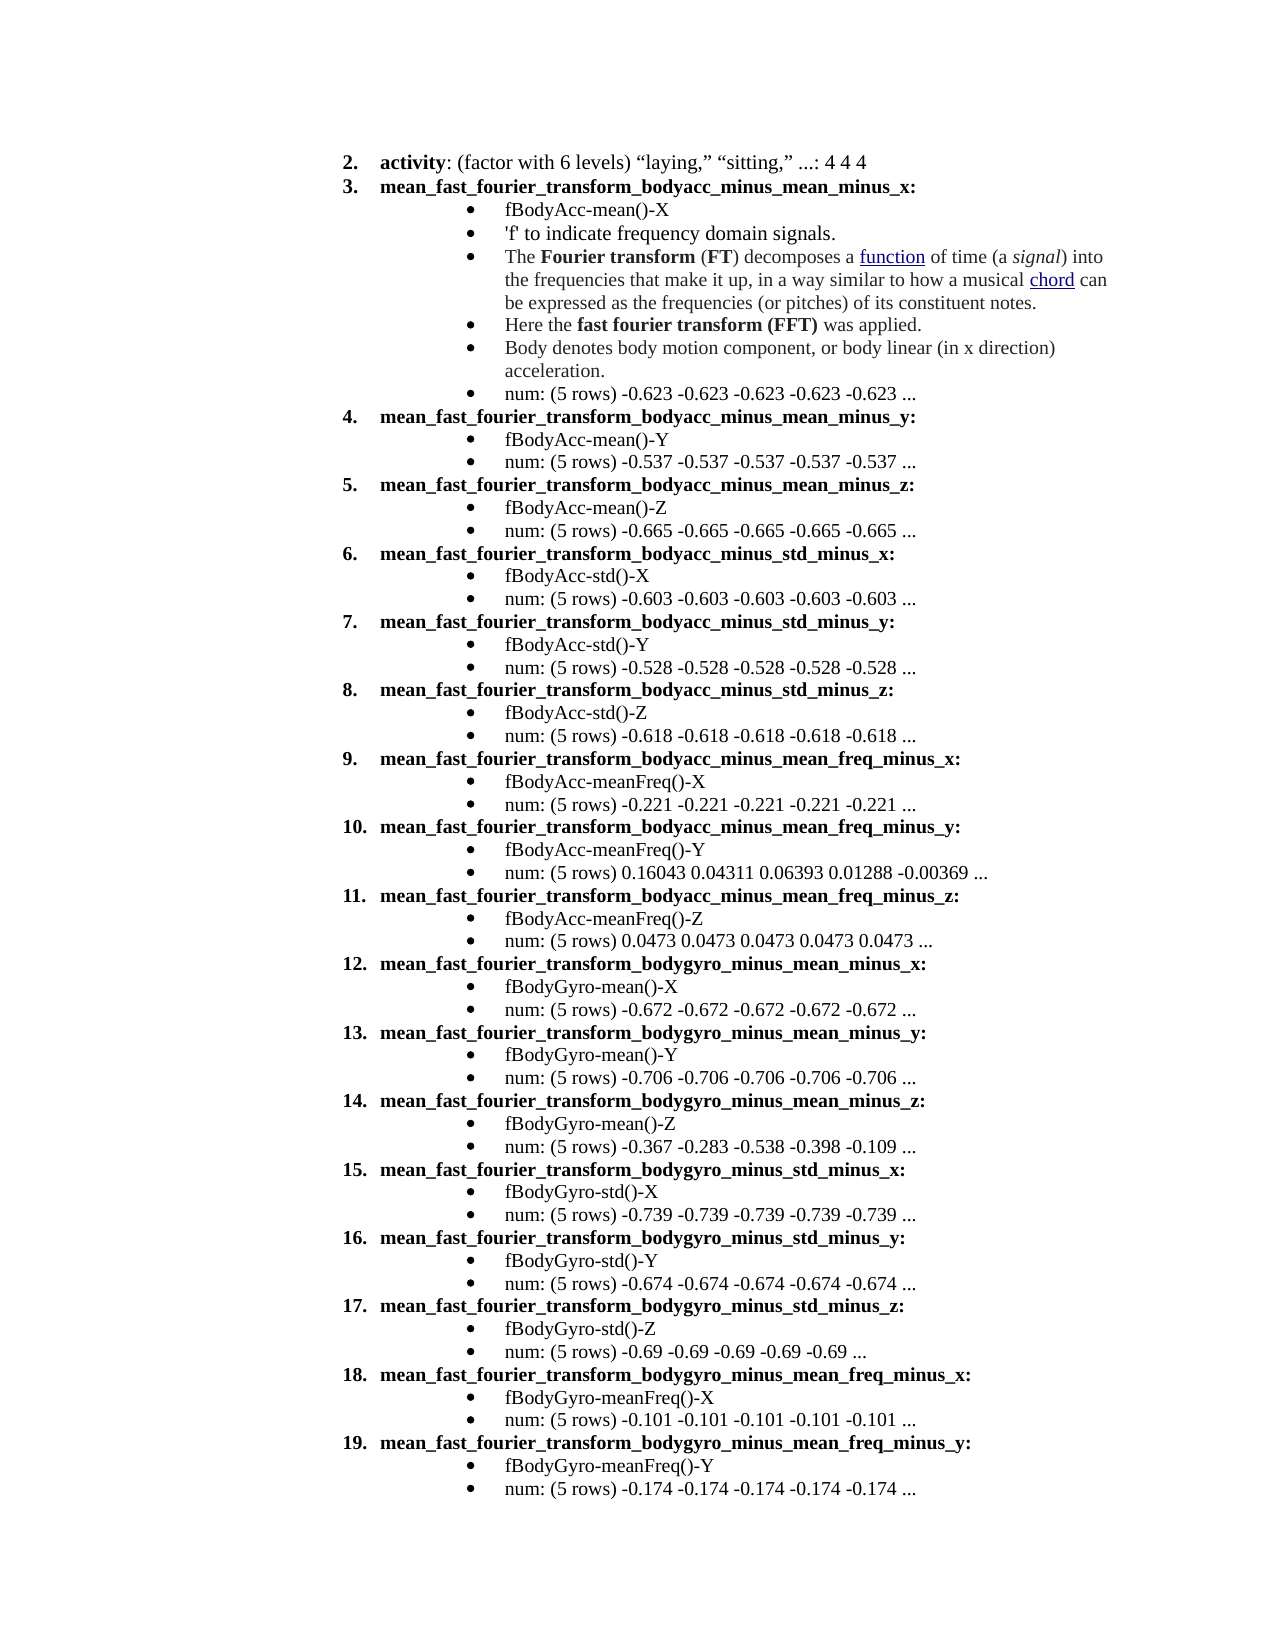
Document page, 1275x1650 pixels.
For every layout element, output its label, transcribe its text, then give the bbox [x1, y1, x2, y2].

list num: (5 rows) -0.367 -0.283 -0.538 -0.398 -0.109 ... [467, 1135, 1125, 1157]
list fBodyGyro-meanFreq()-X [467, 1386, 1125, 1408]
list fBodyAcc-meanFreq()-X [467, 770, 1125, 792]
list activity: (factor with 6 levels) “laying,” “sitting,” ...: 4 4 4 [342, 150, 1125, 174]
list num: (5 rows) 0.16043 0.04311 0.06393 0.01288 -0.00369 ... [467, 861, 1125, 884]
list mean_fast_fourier_transform_bodyacc_minus_mean_minus_z: [342, 473, 1125, 496]
list fBodyGyro-mean()-X [467, 975, 1125, 998]
list num: (5 rows) -0.665 -0.665 -0.665 -0.665 -0.665 ... [467, 519, 1125, 542]
list mean_fast_fourier_transform_bodygyro_minus_mean_minus_z: [342, 1089, 1125, 1112]
list fBodyAcc-std()-Z [467, 701, 1125, 724]
list mean_fast_fourier_transform_bodyacc_minus_std_minus_z: [342, 678, 1125, 701]
list mean_fast_fourier_transform_bodyacc_minus_mean_freq_minus_x: [342, 747, 1125, 770]
list num: (5 rows) -0.528 -0.528 -0.528 -0.528 -0.528 ... [467, 656, 1125, 678]
list The Fourier transform (FT) decomposes a function of time (a signal) into the frequencies that make it up, in a way similar to how a musical chord can be expressed as the frequencies (or pitches) of its constituent notes. [467, 245, 1125, 313]
list 'f' to indicate frequency domain signals. [467, 221, 1125, 245]
list num: (5 rows) -0.618 -0.618 -0.618 -0.618 -0.618 ... [467, 724, 1125, 747]
list num: (5 rows) 0.0473 0.0473 0.0473 0.0473 0.0473 ... [467, 929, 1125, 952]
list mean_fast_fourier_transform_bodyacc_minus_std_minus_y: [342, 610, 1125, 633]
list num: (5 rows) -0.623 -0.623 -0.623 -0.623 -0.623 ... [467, 382, 1125, 405]
list mean_fast_fourier_transform_bodyacc_minus_mean_minus_x: [342, 174, 1125, 198]
list num: (5 rows) -0.537 -0.537 -0.537 -0.537 -0.537 ... [467, 450, 1125, 473]
list mean_fast_fourier_transform_bodygyro_minus_mean_minus_x: [342, 952, 1125, 975]
list mean_fast_fourier_transform_bodyacc_minus_mean_freq_minus_y: [342, 815, 1125, 838]
list fBodyGyro-mean()-Y [467, 1043, 1125, 1066]
list num: (5 rows) -0.674 -0.674 -0.674 -0.674 -0.674 ... [467, 1272, 1125, 1294]
list fBodyAcc-meanFreq()-Y [467, 838, 1125, 861]
list num: (5 rows) -0.603 -0.603 -0.603 -0.603 -0.603 ... [467, 587, 1125, 610]
list num: (5 rows) -0.706 -0.706 -0.706 -0.706 -0.706 ... [467, 1066, 1125, 1089]
list fBodyGyro-std()-Y [467, 1249, 1125, 1272]
list num: (5 rows) -0.221 -0.221 -0.221 -0.221 -0.221 ... [467, 792, 1125, 815]
list fBodyAcc-mean()-Z [467, 496, 1125, 519]
list mean_fast_fourier_transform_bodygyro_minus_mean_freq_minus_x: [342, 1363, 1125, 1386]
list num: (5 rows) -0.739 -0.739 -0.739 -0.739 -0.739 ... [467, 1203, 1125, 1226]
list fBodyGyro-meanFreq()-Y [467, 1454, 1125, 1477]
list mean_fast_fourier_transform_bodyacc_minus_mean_minus_y: [342, 405, 1125, 427]
list mean_fast_fourier_transform_bodyacc_minus_mean_freq_minus_z: [342, 884, 1125, 907]
list mean_fast_fourier_transform_bodygyro_minus_std_minus_z: [342, 1294, 1125, 1317]
list num: (5 rows) -0.101 -0.101 -0.101 -0.101 -0.101 ... [467, 1408, 1125, 1431]
list mean_fast_fourier_transform_bodygyro_minus_mean_freq_minus_y: [342, 1431, 1125, 1454]
list fBodyGyro-std()-Z [467, 1317, 1125, 1340]
list fBodyAcc-mean()-Y [467, 427, 1125, 450]
list fBodyAcc-meanFreq()-Z [467, 907, 1125, 929]
list Body denotes body motion component, or body linear (in x direction) acceleration. [467, 336, 1125, 382]
list fBodyAcc-std()-X [467, 564, 1125, 587]
list Here the fast fourier transform (FFT) was applied. [467, 313, 1125, 336]
list fBodyAcc-mean()-X [467, 198, 1125, 221]
list mean_fast_fourier_transform_bodyacc_minus_std_minus_x: [342, 542, 1125, 564]
list fBodyGyro-mean()-Z [467, 1112, 1125, 1135]
list fBodyGyro-std()-X [467, 1180, 1125, 1203]
list num: (5 rows) -0.672 -0.672 -0.672 -0.672 -0.672 ... [467, 998, 1125, 1021]
list num: (5 rows) -0.174 -0.174 -0.174 -0.174 -0.174 ... [467, 1477, 1125, 1500]
list num: (5 rows) -0.69 -0.69 -0.69 -0.69 -0.69 ... [467, 1340, 1125, 1363]
list fBodyAcc-std()-Y [467, 633, 1125, 656]
list mean_fast_fourier_transform_bodygyro_minus_mean_minus_y: [342, 1021, 1125, 1043]
list mean_fast_fourier_transform_bodygyro_minus_std_minus_x: [342, 1157, 1125, 1180]
list mean_fast_fourier_transform_bodygyro_minus_std_minus_y: [342, 1226, 1125, 1249]
